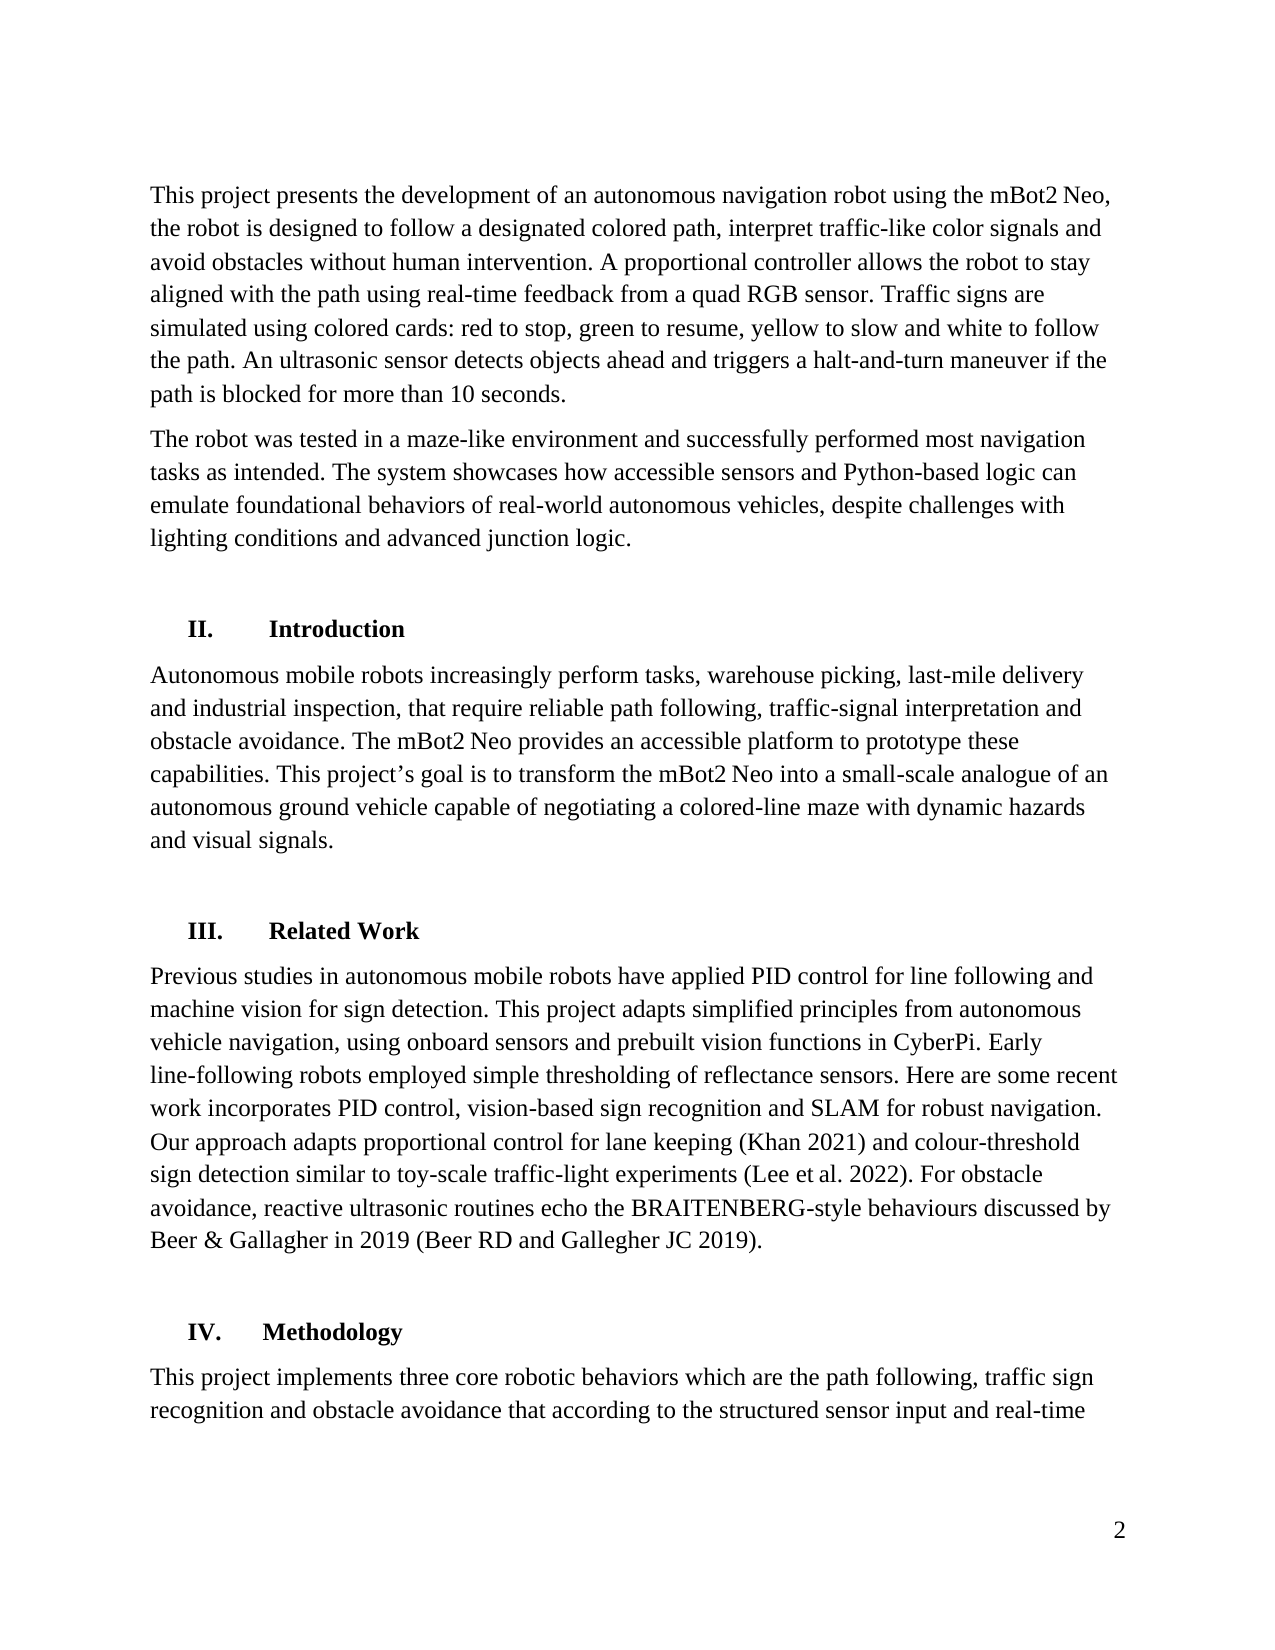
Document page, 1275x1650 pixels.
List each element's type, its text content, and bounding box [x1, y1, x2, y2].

text The robot was tested in a maze-like environment and successfully performed most navigation tasks as intended. The system showcases how accessible sensors and Python-based logic can emulate foundational behaviors of real-world autonomous vehicles, despite challenges with lighting conditions and advanced junction logic. [150, 424, 1125, 552]
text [150, 1362, 1125, 1424]
list Introduction [187, 614, 1125, 643]
text Previous studies in autonomous mobile robots have applied PID control for line following and machine vision for sign detection. This project adapts simplified principles from autonomous vehicle navigation, using onboard sensors and prebuilt vision functions in CyberPi. Early line-following robots employed simple thresholding of reflectance sensors. Here are some recent work incorporates PID control, vision-based sign recognition and SLAM for robust navigation. Our approach adapts proportional control for lane keeping (Khan 2021) and colour-threshold sign detection similar to toy-scale traffic-light experiments (Lee et al. 2022). For obstacle avoidance, reactive ultrasonic routines echo the BRAITENBERG-style behaviours discussed by Beer & Gallagher in 2019 (Beer RD and Gallegher JC 2019). [150, 961, 1125, 1254]
list Methodology [187, 1317, 1125, 1345]
text Autonomous mobile robots increasingly perform tasks, warehouse picking, last-mile delivery and industrial inspection, that require reliable path following, traffic-signal interpretation and obstacle avoidance. The mBot2 Neo provides an accessible platform to prototype these capabilities. This project’s goal is to transform the mBot2 Neo into a small-scale analogue of an autonomous ground vehicle capable of negotiating a colored-line maze with dynamic hazards and visual signals. [150, 660, 1125, 854]
text This project presents the development of an autonomous navigation robot using the mBot2 Neo, the robot is designed to follow a designated colored path, interpret traffic-like color signals and avoid obstacles without human intervention. A proportional controller allows the robot to stay aligned with the path using real-time feedback from a quad RGB sensor. Traffic signs are simulated using colored cards: red to stop, green to resume, yellow to slow and white to follow the path. An ultrasonic sensor detects objects ahead and triggers a halt-and-turn maneuver if the path is blocked for more than 10 seconds. [150, 181, 1125, 407]
list Related Work [187, 916, 1125, 945]
